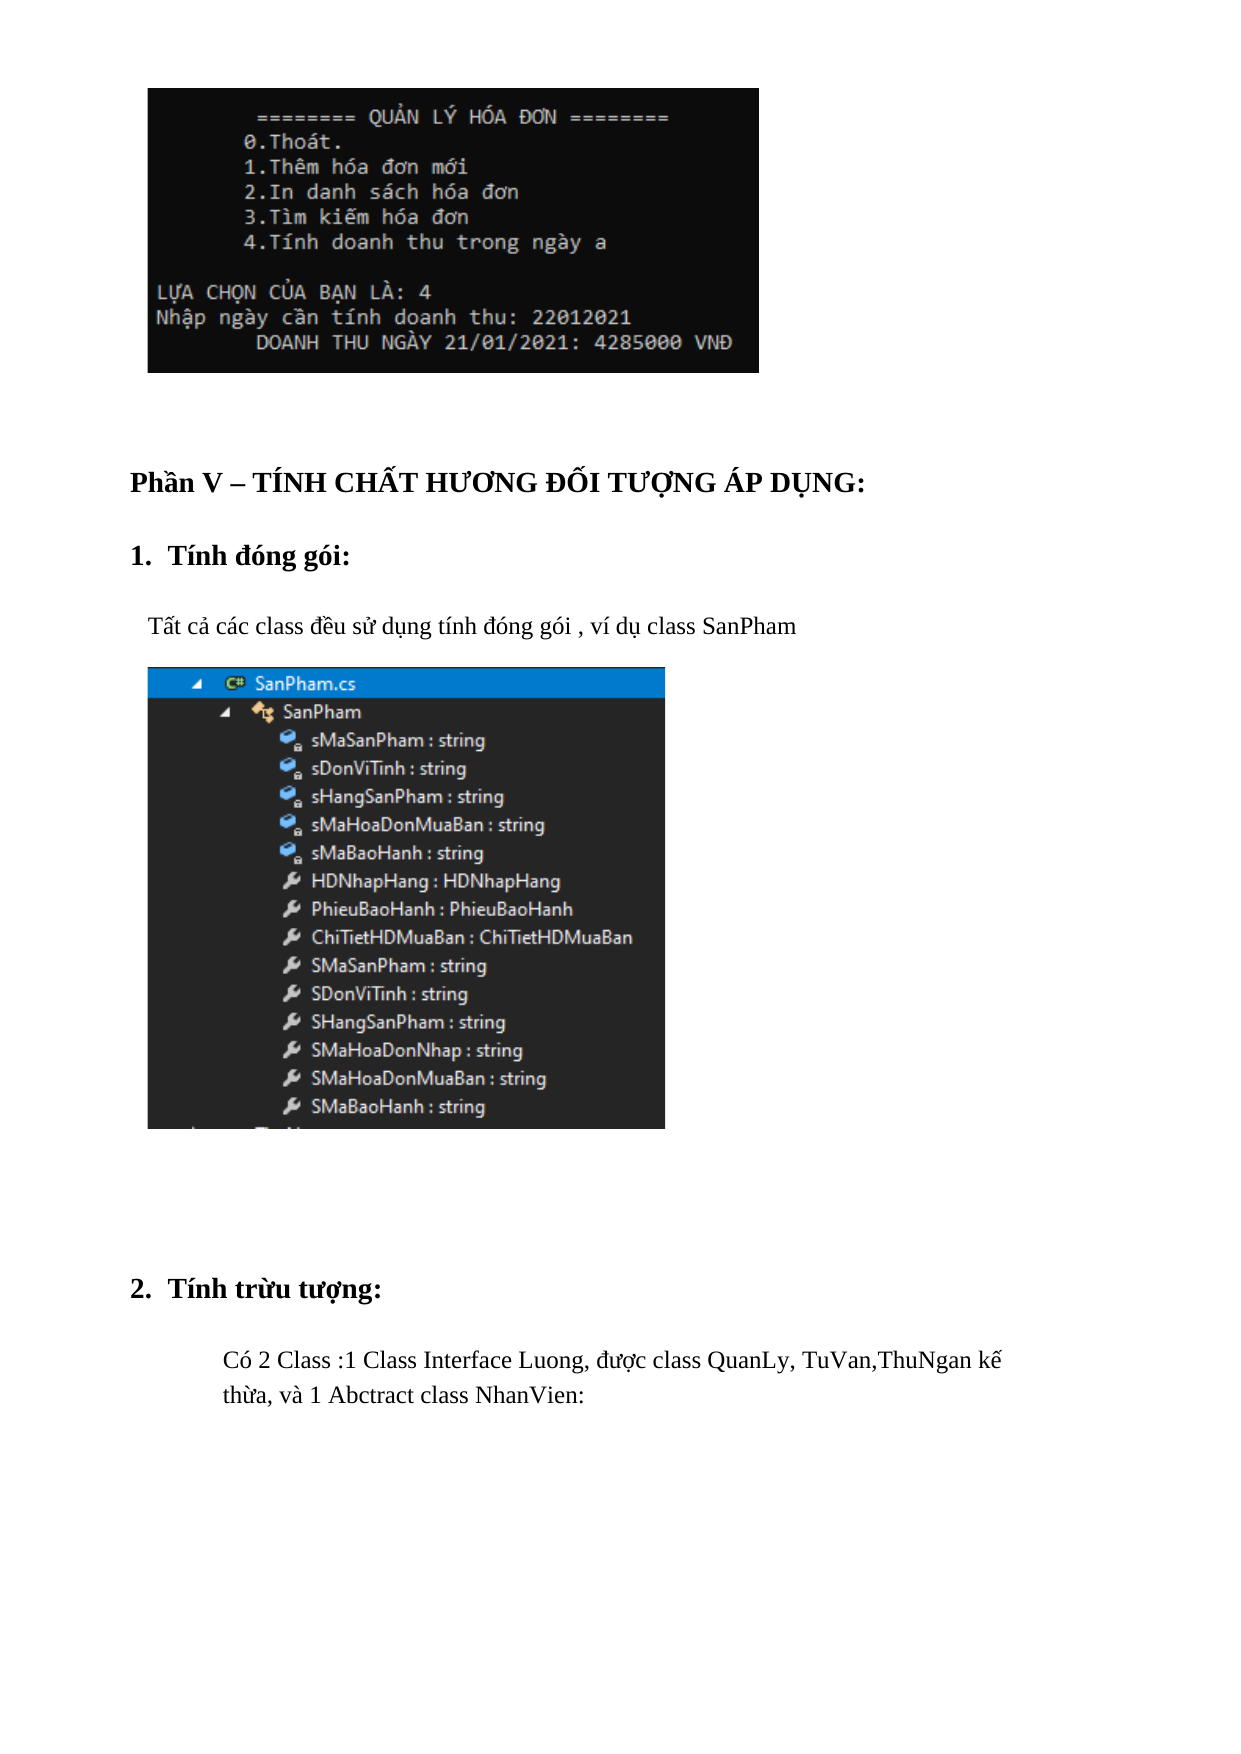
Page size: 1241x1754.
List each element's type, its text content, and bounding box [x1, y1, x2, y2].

picture [147, 667, 666, 1129]
subtitle Phần V – TÍNH CHẤT HƯƠNG ĐỐI TƯỢNG ÁP DỤNG: [130, 465, 1152, 498]
list Có 2 Class :1 Class Interface Luong, được class QuanLy, TuVan,ThuNgan kế [223, 1345, 1152, 1373]
text Tất cả các class đều sử dụng tính đóng gói , ví dụ class SanPham [148, 611, 1152, 640]
picture [147, 88, 759, 373]
list thừa, và 1 Abctract class NhanVien: [223, 1381, 1152, 1409]
subtitle Tính đóng gói: [130, 538, 1152, 572]
subtitle Tính trừu tượng: [130, 1272, 1152, 1305]
